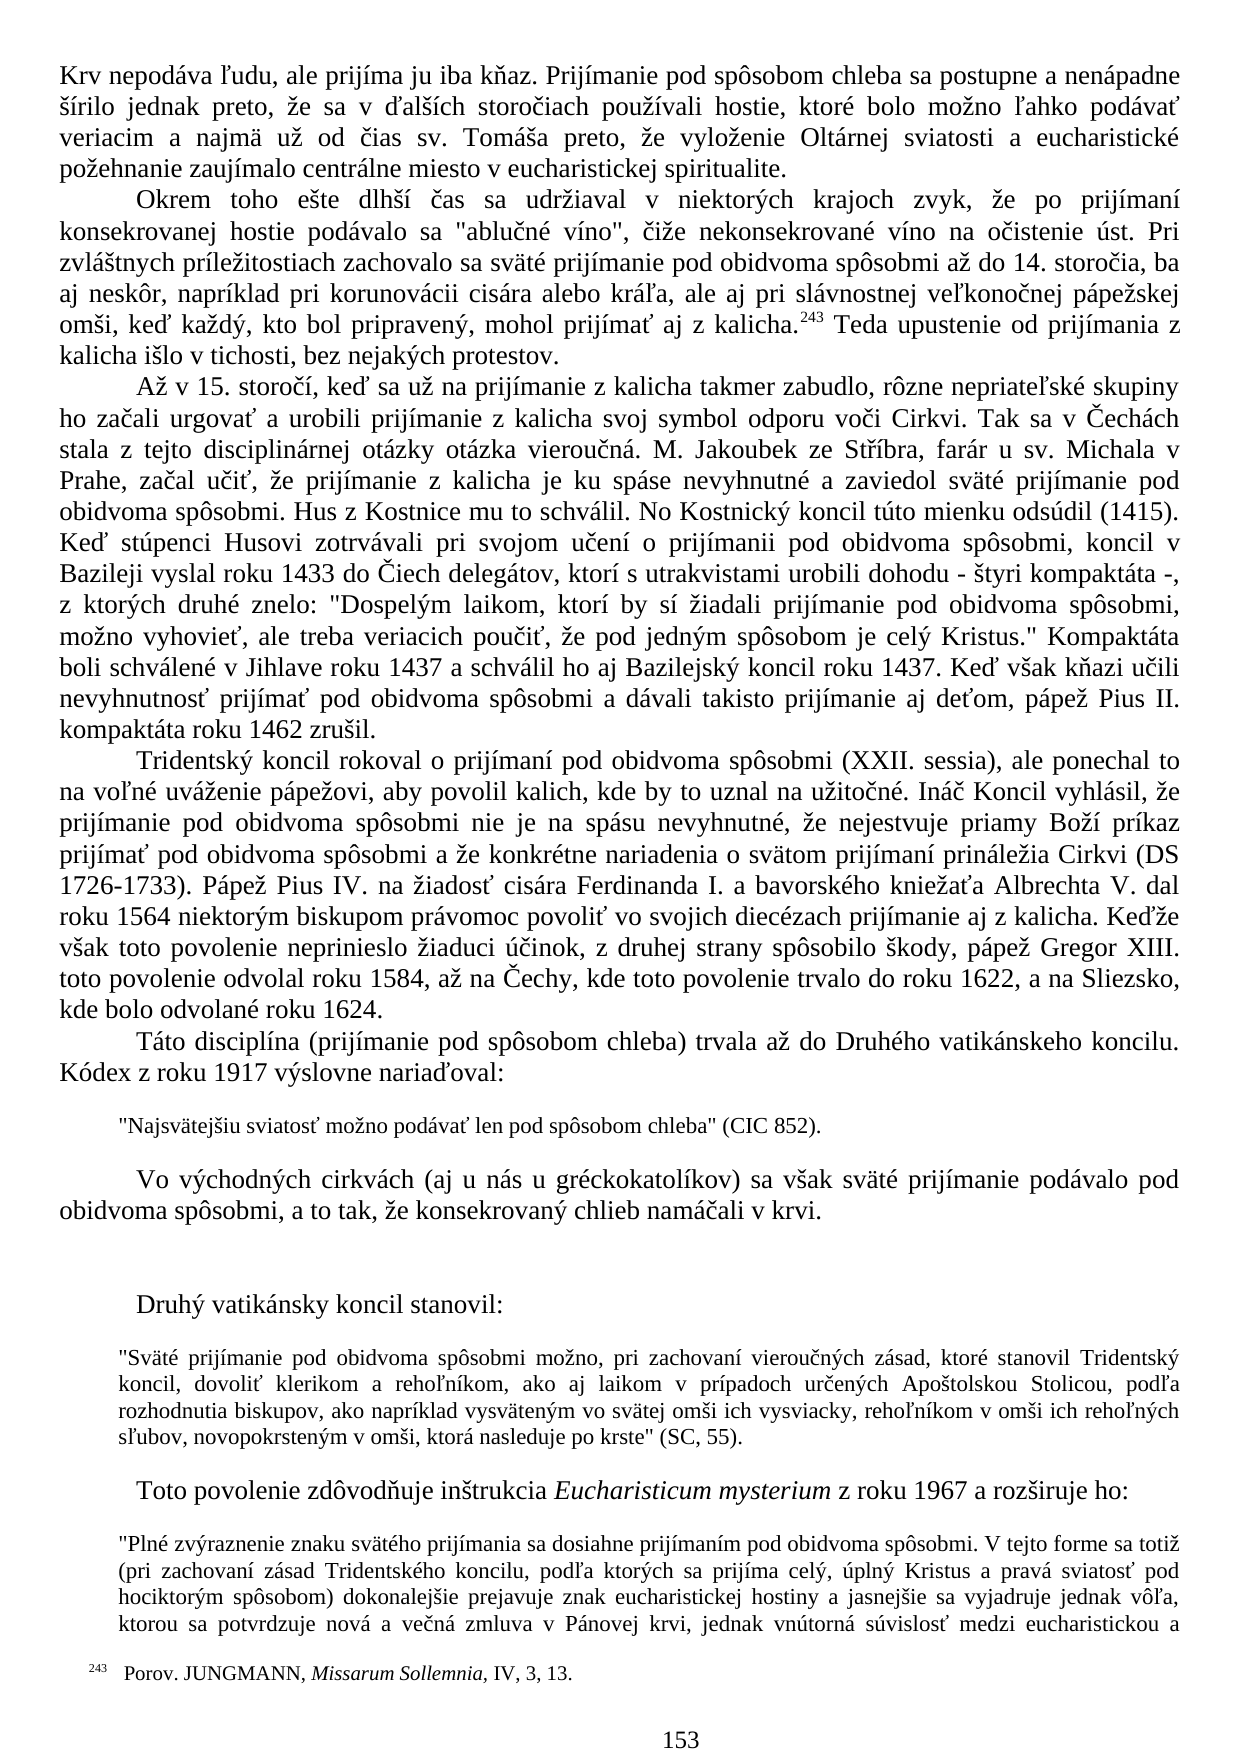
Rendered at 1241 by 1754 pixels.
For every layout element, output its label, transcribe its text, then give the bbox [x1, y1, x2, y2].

text "Najsvätejšiu sviatosť možno podávať len pod spôsobom chleba" (CIC 852). [118, 1112, 1181, 1138]
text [59, 59, 1181, 184]
text Táto disciplína (prijímanie pod spôsobom chleba) trvala až do Druhého vatikánskeho koncilu. Kódex z roku 1917 výslovne nariaďoval: [59, 1024, 1181, 1087]
text Až v 15. storočí, keď sa už na prijímanie z kalicha takmer zabudlo, rôzne nepriateľské skupiny ho začali urgovať a urobili prijímanie z kalicha svoj symbol odporu voči Cirkvi. Tak sa v Čechách stala z tejto disciplinárnej otázky otázka vieroučná. M. Jakoubek ze Stříbra, farár u sv. Michala v Prahe, začal učiť, že prijímanie z kalicha je ku spáse nevyhnutné a zaviedol sväté prijímanie pod obidvoma spôsobmi. Hus z Kostnice mu to schválil. No Kostnický koncil túto mienku odsúdil (1415). Keď stúpenci Husovi zotrvávali pri svojom učení o prijímanii pod obidvoma spôsobmi, koncil v Bazileji vyslal roku 1433 do Čiech delegátov, ktorí s utrakvistami urobili dohodu - štyri kompaktáta -, z ktorých druhé znelo: "Dospelým laikom, ktorí by sí žiadali prijímanie pod obidvoma spôsobmi, možno vyhovieť, ale treba veriacich poučiť, že pod jedným spôsobom je celý Kristus." Kompaktáta boli schválené v Jihlave roku 1437 a schválil ho aj Bazilejský koncil roku 1437. Keď však kňazi učili nevyhnutnosť prijímať pod obidvoma spôsobmi a dávali takisto prijímanie aj deťom, pápež Pius II. kompaktáta roku 1462 zrušil. [59, 371, 1181, 744]
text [118, 1531, 1181, 1636]
text Toto povolenie zdôvodňuje inštrukcia Eucharisticum mysterium z roku 1967 a rozširuje ho: [59, 1474, 1181, 1506]
text Tridentský koncil rokoval o prijímaní pod obidvoma spôsobmi (XXII. sessia), ale ponechal to na voľné uváženie pápežovi, aby povolil kalich, kde by to uznal na užitočné. Ináč Koncil vyhlásil, že prijímanie pod obidvoma spôsobmi nie je na spásu nevyhnutné, že nejestvuje priamy Boží príkaz prijímať pod obidvoma spôsobmi a že konkrétne nariadenia o svätom prijímaní prináležia Cirkvi (DS 1726-1733). Pápež Pius IV. na žiadosť cisára Ferdinanda I. a bavorského kniežaťa Albrechta V. dal roku 1564 niektorým biskupom právomoc povoliť vo svojich diecézach prijímanie aj z kalicha. Keďže však toto povolenie neprinieslo žiaduci účinok, z druhej strany spôsobilo škody, pápež Gregor XIII. toto povolenie odvolal roku 1584, až na Čechy, kde toto povolenie trvalo do roku 1622, a na Sliezsko, kde bolo odvolané roku 1624. [59, 744, 1181, 1024]
text Druhý vatikánsky koncil stanovil: [59, 1288, 1181, 1319]
text Vo východných cirkvách (aj u nás u gréckokatolíkov) sa však sväté prijímanie podávalo pod obidvoma spôsobmi, a to tak, že konsekrovaný chlieb namáčali v krvi. [59, 1163, 1181, 1226]
text Okrem toho ešte dlhší čas sa udržiaval v niektorých krajoch zvyk, že po prijímaní konsekrovanej hostie podávalo sa "ablučné víno", čiže nekonsekrované víno na očistenie úst. Pri zvláštnych príležitostiach zachovalo sa sväté prijímanie pod obidvoma spôsobmi až do 14. storočia, ba aj neskôr, napríklad pri korunovácii cisára alebo kráľa, ale aj pri slávnostnej veľkonočnej pápežskej omši, keď každý, kto bol pripravený, mohol prijímať aj z kalicha. Teda upustenie od prijímania z kalicha išlo v tichosti, bez nejakých protestov. [59, 184, 1181, 371]
text "Sväté prijímanie pod obidvoma spôsobmi možno, pri zachovaní vieroučných zásad, ktoré stanovil Tridentský koncil, dovoliť klerikom a rehoľníkom, ako aj laikom v prípadoch určených Apoštolskou Stolicou, podľa rozhodnutia biskupov, ako napríklad vysväteným vo svätej omši ich vysviacky, rehoľníkom v omši ich rehoľných sľubov, novopokrsteným v omši, ktorá nasleduje po krste" (SC, 55). [118, 1344, 1181, 1449]
